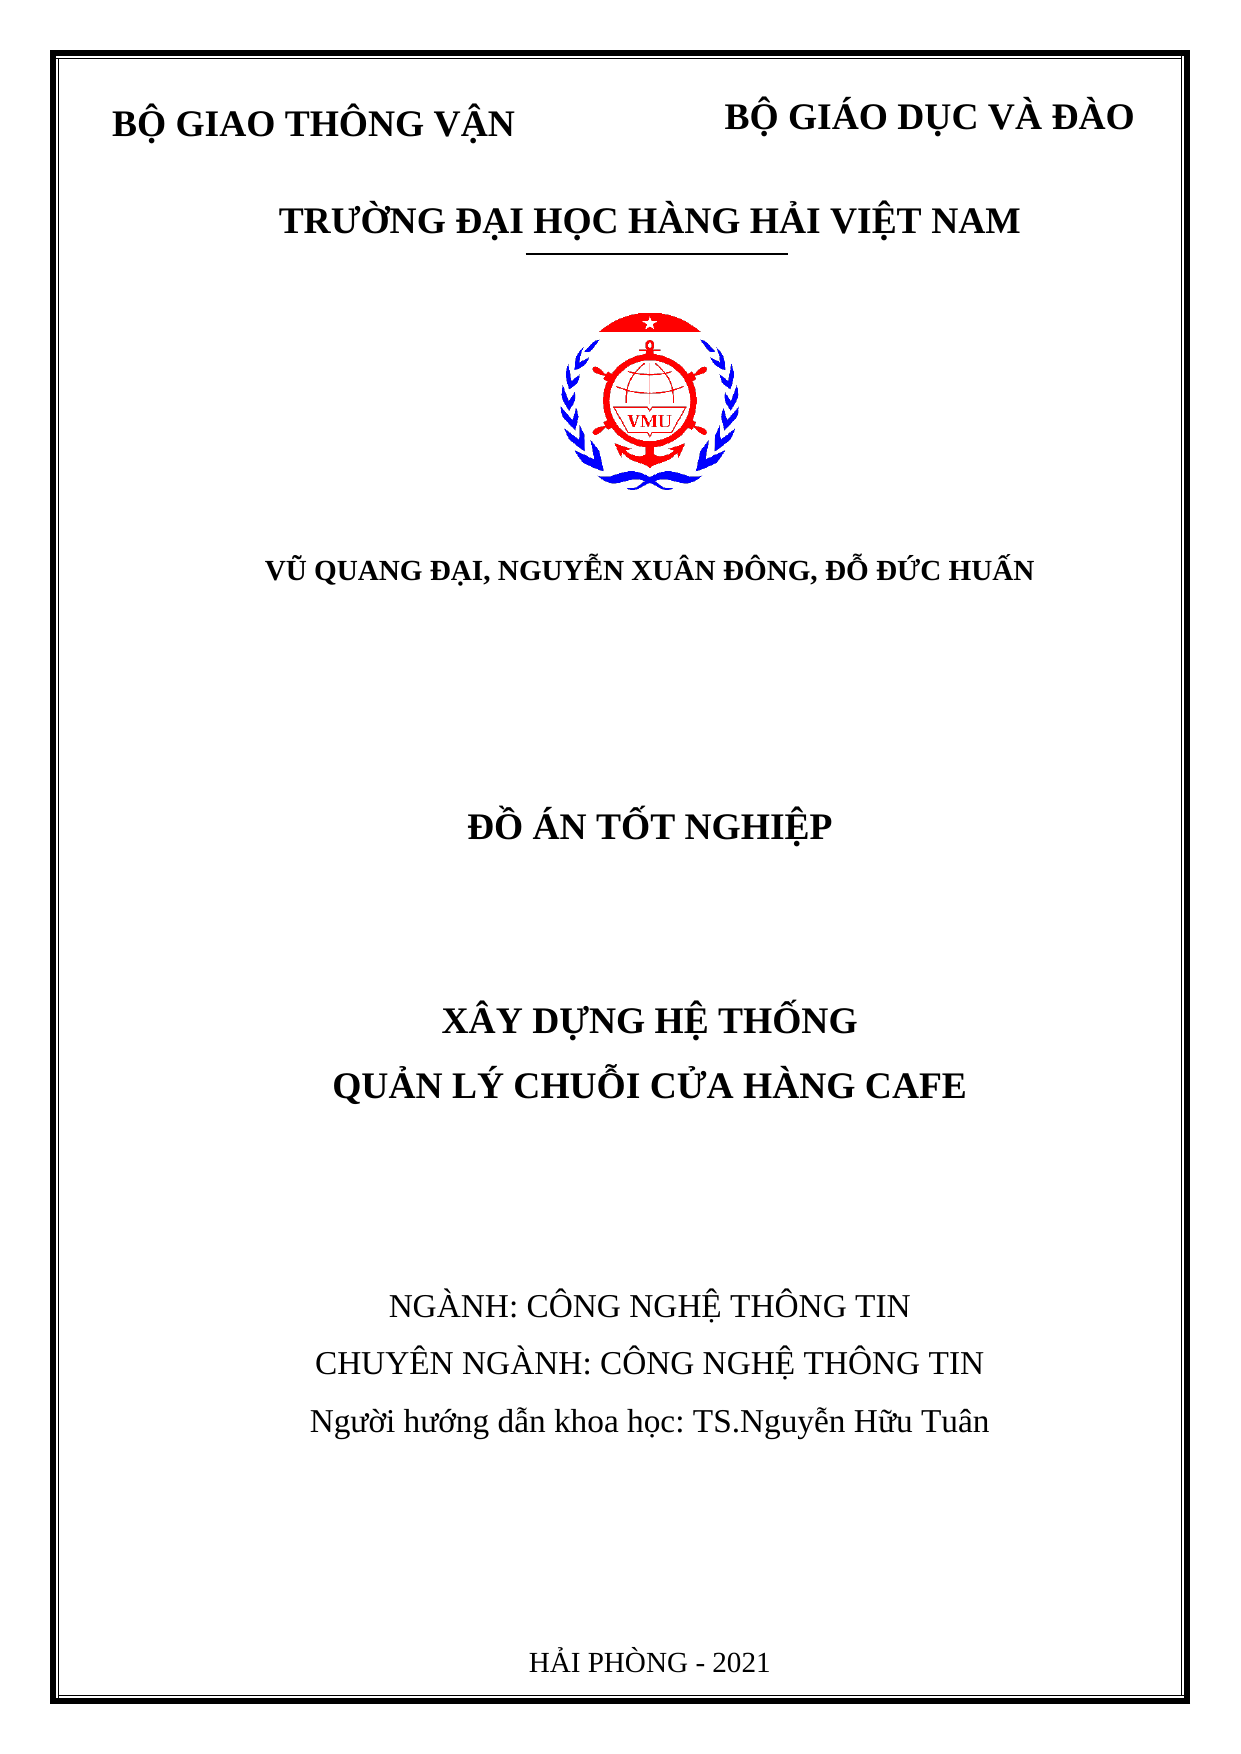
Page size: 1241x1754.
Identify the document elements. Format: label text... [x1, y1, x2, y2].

text ĐỒ ÁN TỐT NGHIỆP [177, 804, 1122, 848]
text XÂY DỰNG HỆ THỐNG [177, 999, 1122, 1042]
text Người hướng dẫn khoa học: TS.Nguyễn Hữu Tuân [177, 1401, 1122, 1439]
text NGÀNH: CÔNG NGHỆ THÔNG TIN [177, 1286, 1122, 1324]
text VŨ QUANG ĐẠI, NGUYỄN XUÂN ĐÔNG, ĐỖ ĐỨC HUẤN [177, 553, 1122, 587]
picture [560, 313, 739, 490]
text QUẢN LÝ CHUỖI CỬA HÀNG CAFE [177, 1063, 1122, 1106]
text TRƯỜNG ĐẠI HỌC HÀNG HẢI VIỆT NAM [177, 198, 1122, 241]
text CHUYÊN NGÀNH: CÔNG NGHỆ THÔNG TIN [177, 1344, 1122, 1382]
